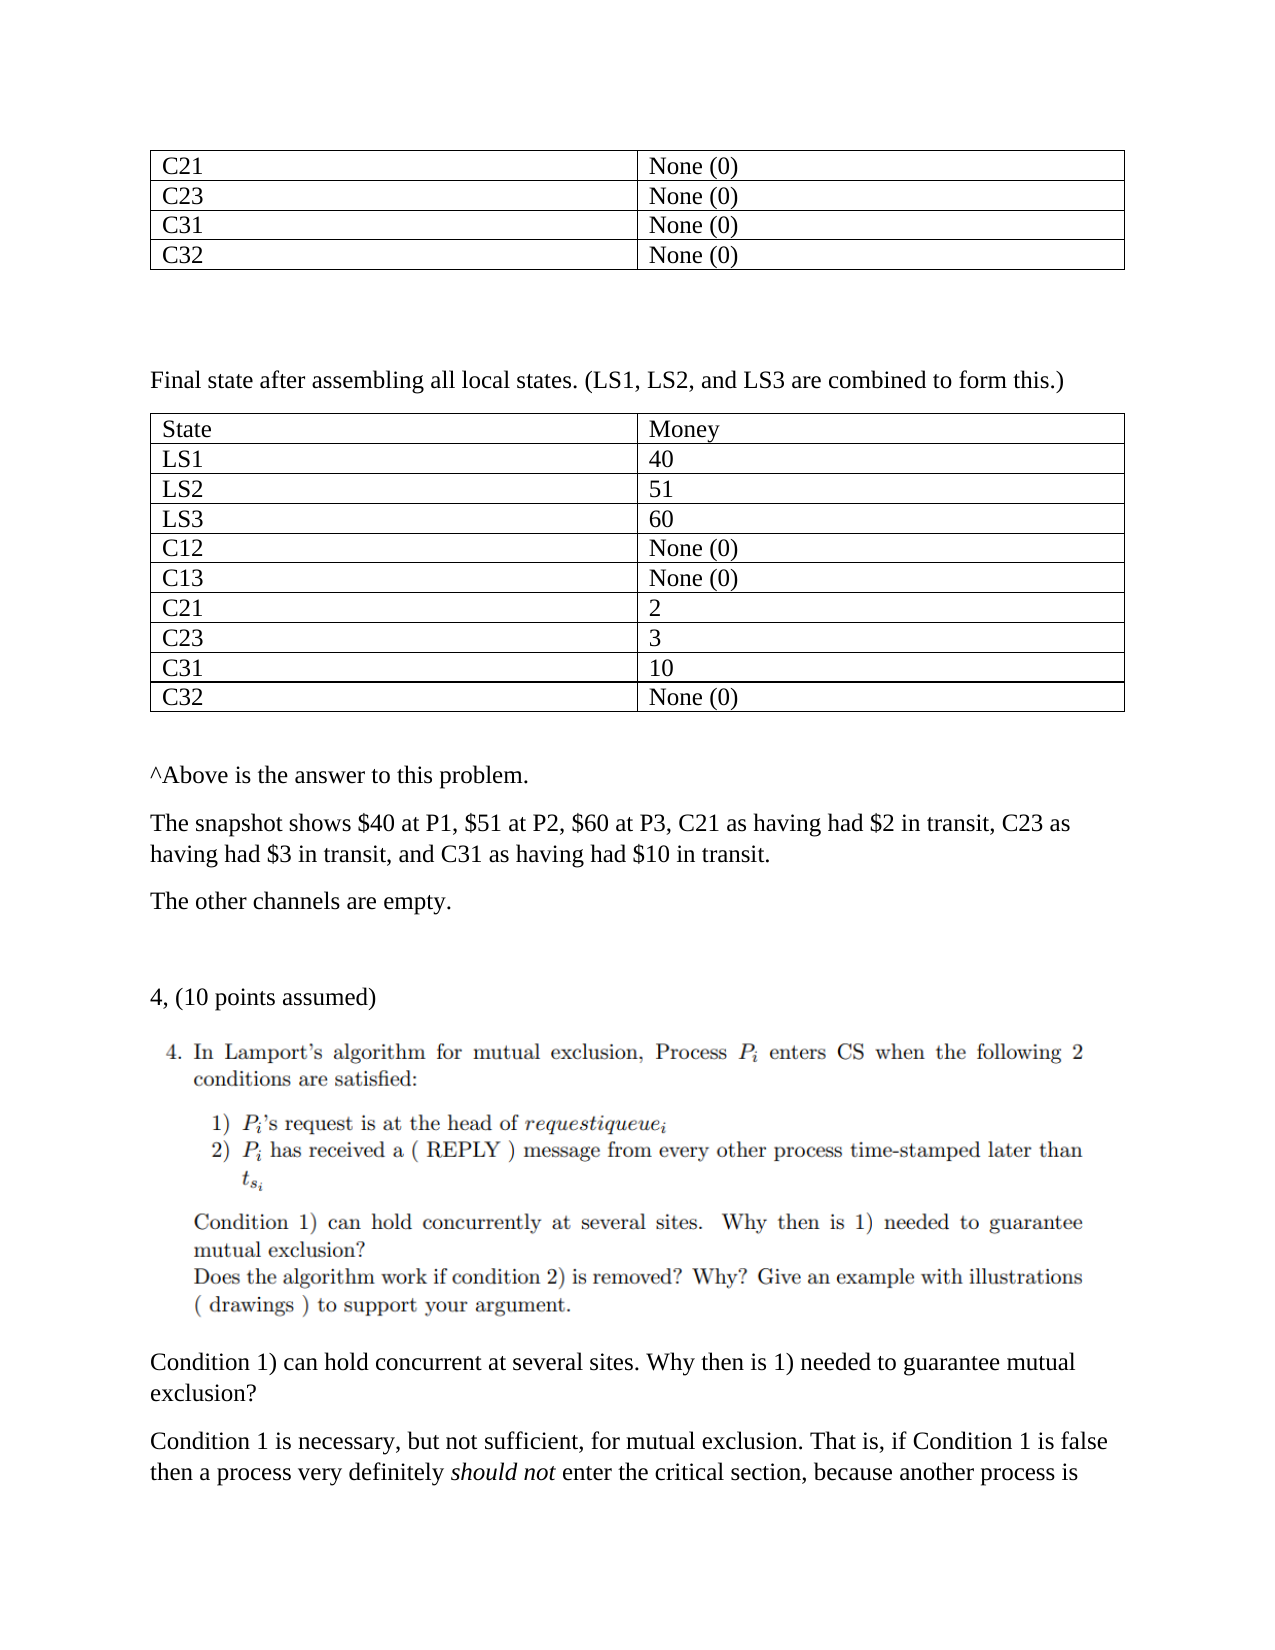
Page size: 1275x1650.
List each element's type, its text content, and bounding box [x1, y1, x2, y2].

table_cell None (0) [638, 563, 1124, 592]
table_cell C23 [151, 623, 637, 652]
table_cell LS2 [151, 474, 637, 503]
table_cell C32 [151, 240, 637, 269]
table_cell C12 [151, 534, 637, 562]
table_cell C31 [151, 211, 637, 239]
table_cell 2 [638, 593, 1124, 622]
text The other channels are empty. [150, 886, 1125, 915]
table_header State [151, 414, 637, 443]
text Condition 1) can hold concurrent at several sites. Why then is 1) needed to guarantee mutual exclusion? [150, 1347, 1125, 1407]
table_cell None (0) [638, 151, 1124, 180]
table_cell 51 [638, 474, 1124, 503]
table_cell None (0) [638, 683, 1124, 711]
table_cell LS3 [151, 504, 637, 532]
picture [150, 1029, 1125, 1329]
text 4, (10 points assumed) [150, 982, 1125, 1011]
table_cell C31 [151, 653, 637, 681]
table_header Money [638, 414, 1124, 443]
table_cell C32 [151, 683, 637, 711]
table_cell C21 [151, 151, 637, 180]
text The snapshot shows $40 at P1, $51 at P2, $60 at P3, C21 as having had $2 in transit, C23 as having had $3 in transit, and C31 as having had $10 in transit. [150, 808, 1125, 867]
text Final state after assembling all local states. (LS1, LS2, and LS3 are combined to form this.) [150, 366, 1125, 394]
table_cell 60 [638, 504, 1124, 532]
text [150, 1426, 1125, 1486]
table_cell 3 [638, 623, 1124, 652]
table_cell 10 [638, 653, 1124, 681]
table_cell 40 [638, 444, 1124, 473]
table_cell None (0) [638, 534, 1124, 562]
table_cell LS1 [151, 444, 637, 473]
table_cell C13 [151, 563, 637, 592]
table_cell None (0) [638, 181, 1124, 209]
table_cell C23 [151, 181, 637, 209]
table_cell None (0) [638, 240, 1124, 269]
table_cell None (0) [638, 211, 1124, 239]
table_cell C21 [151, 593, 637, 622]
text ^Above is the answer to this problem. [150, 760, 1125, 789]
